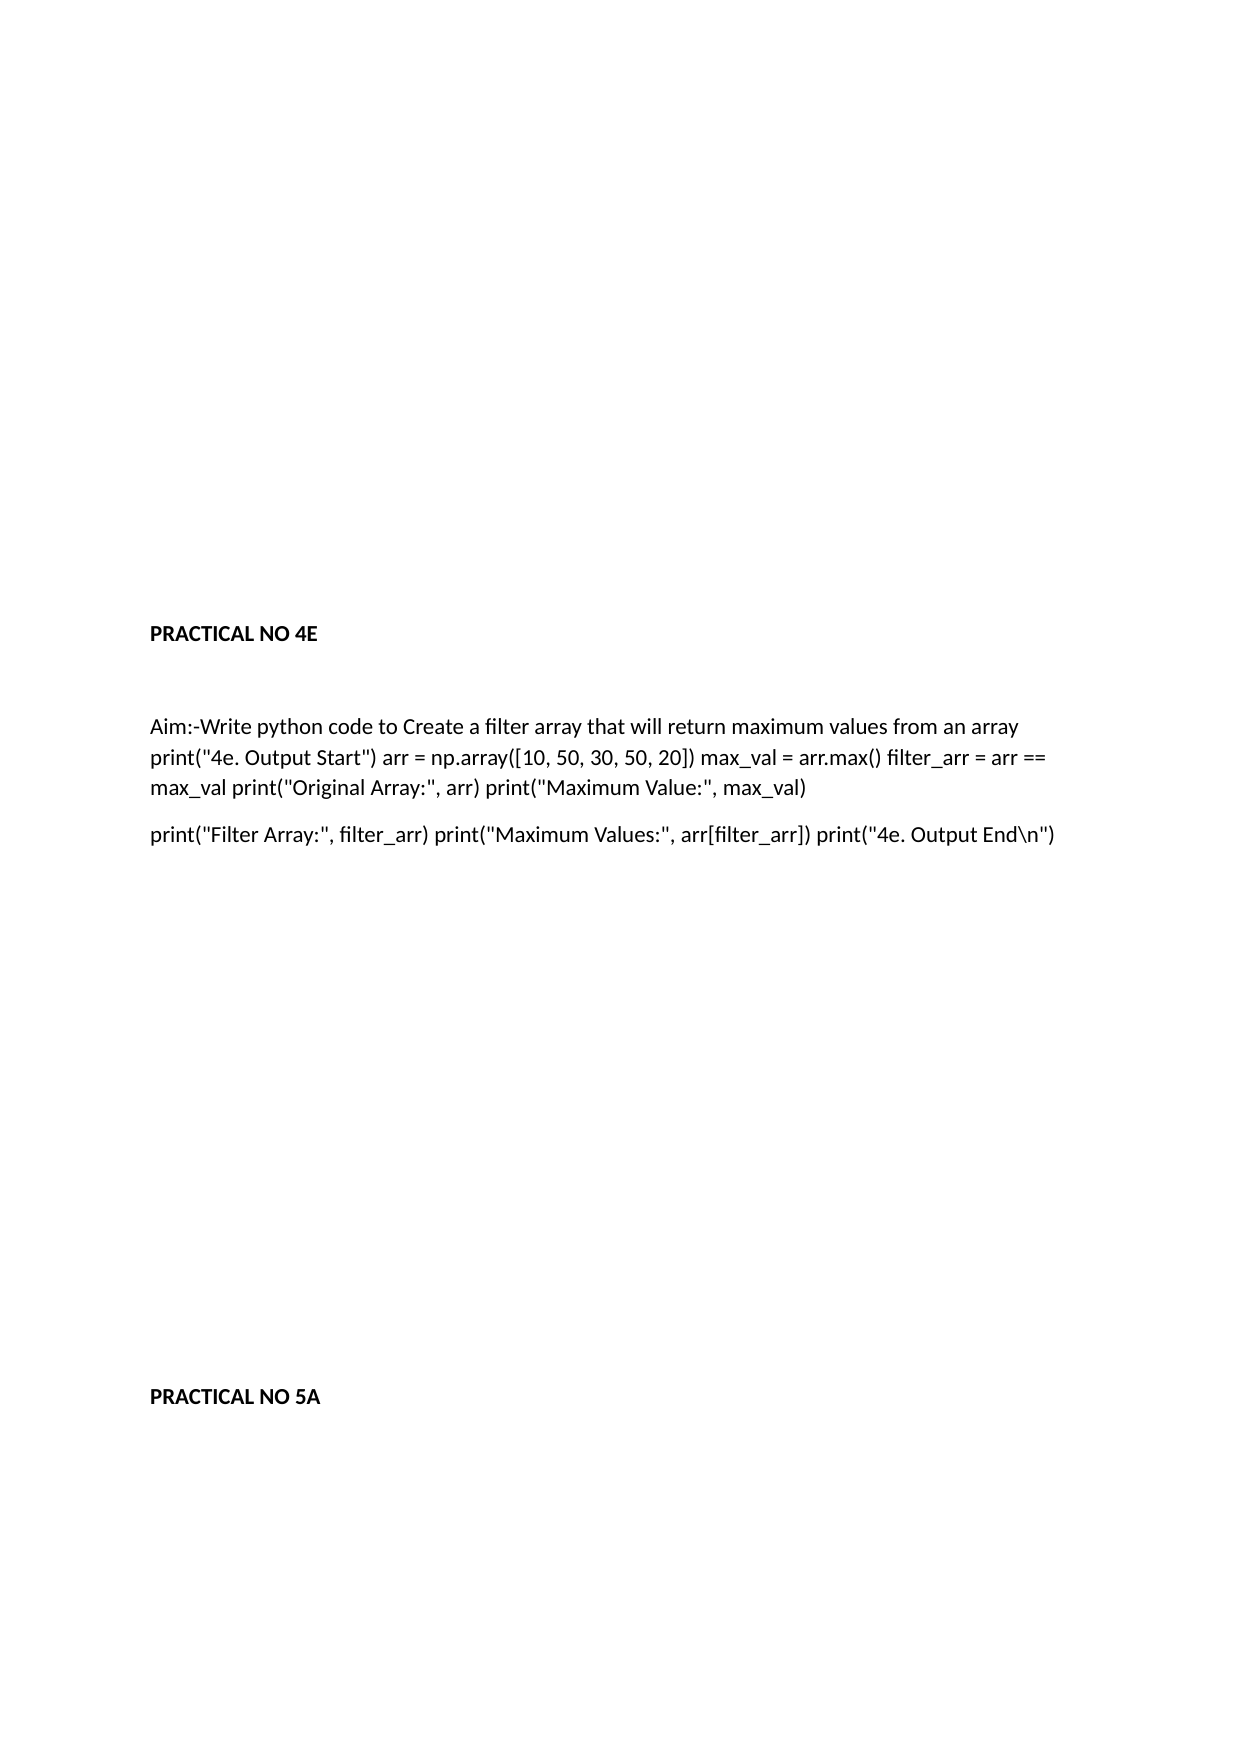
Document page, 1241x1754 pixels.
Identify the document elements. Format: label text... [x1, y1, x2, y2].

text PRACTICAL NO 5A [150, 1382, 1090, 1410]
text PRACTICAL NO 4E [150, 619, 1090, 647]
text print("Filter Array:", filter_arr) print("Maximum Values:", arr[filter_arr]) print("4e. Output End\n") [150, 820, 1090, 848]
text Aim:-Write python code to Create a filter array that will return maximum values from an array print("4e. Output Start") arr = np.array([10, 50, 30, 50, 20]) max_val = arr.max() filter_arr = arr == max_val print("Original Array:", arr) print("Maximum Value:", max_val) [150, 712, 1090, 801]
